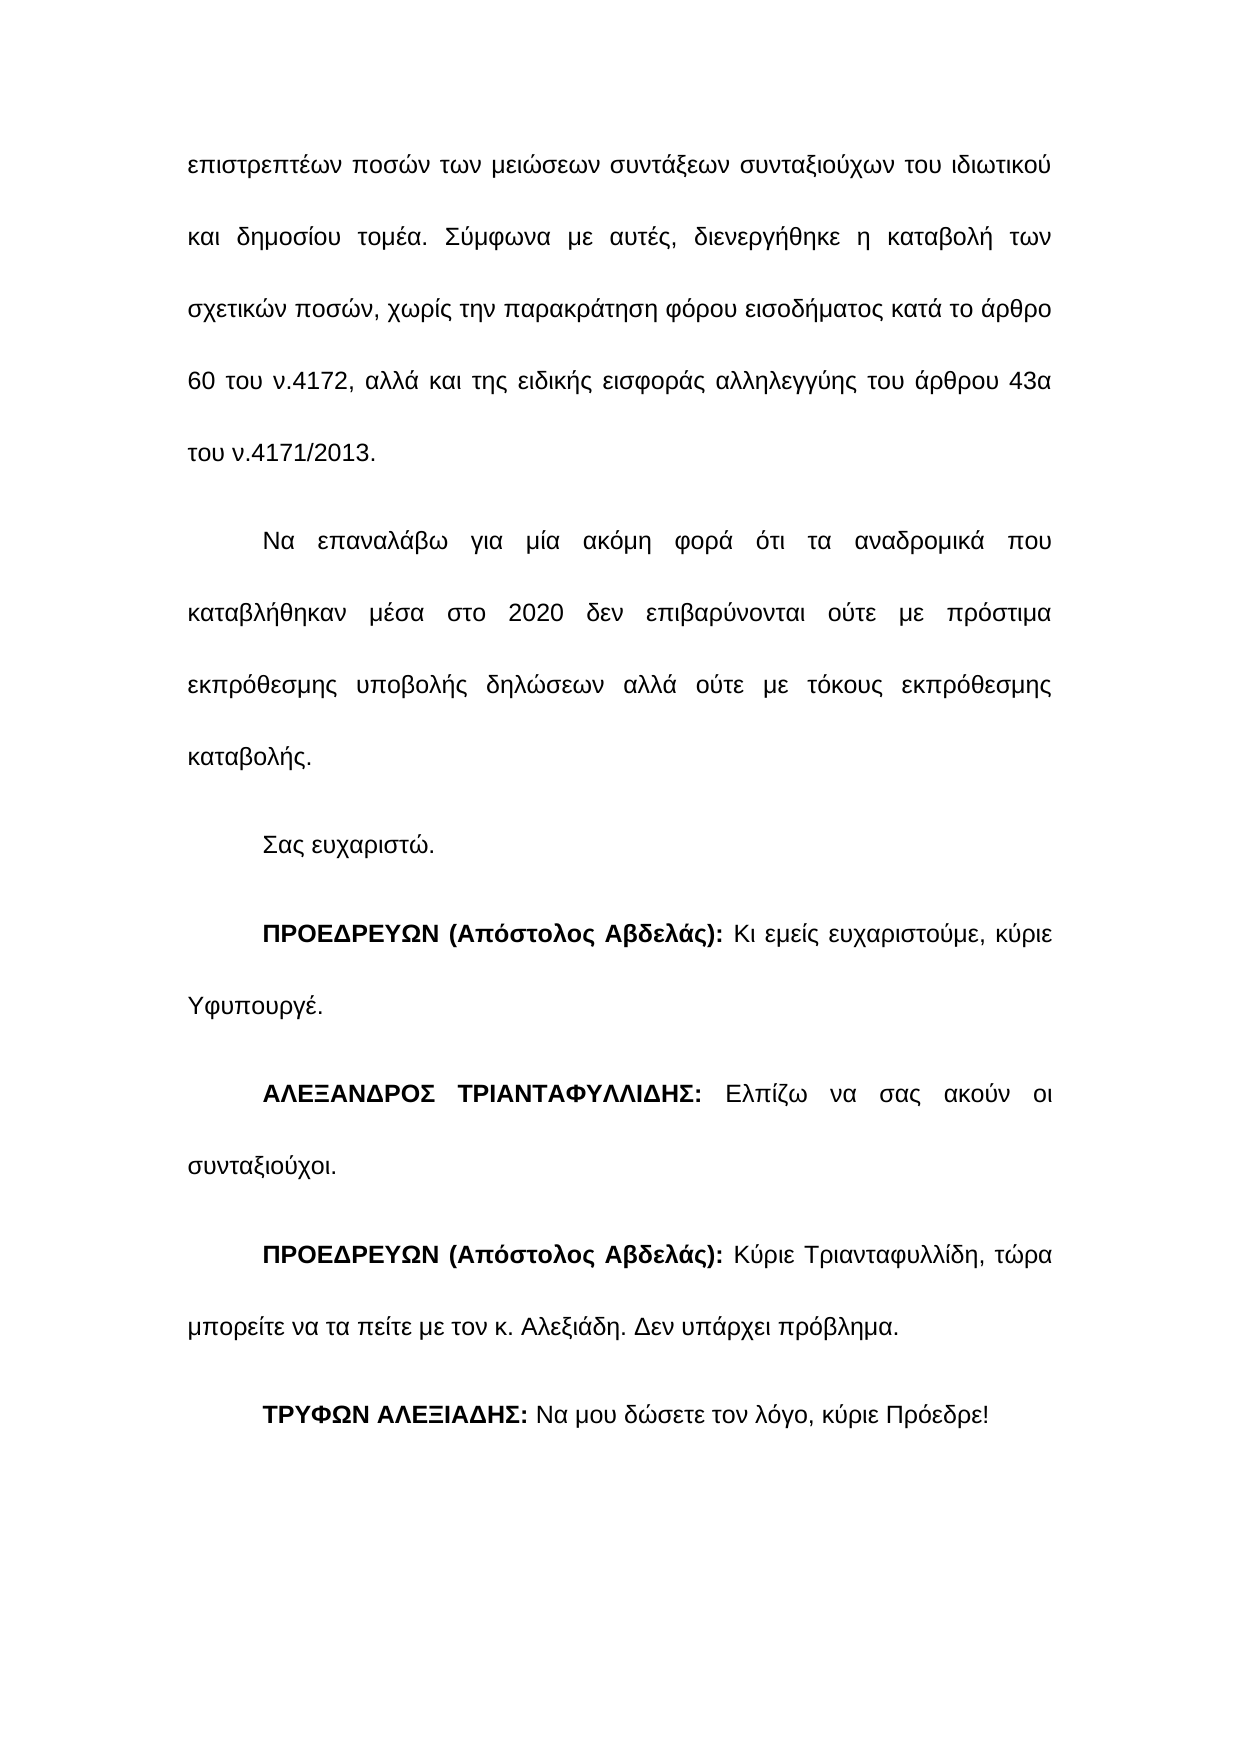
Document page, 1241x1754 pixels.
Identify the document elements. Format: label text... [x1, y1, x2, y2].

text ΠΡΟΕΔΡΕΥΩΝ (Απόστολος Αβδελάς): Κύριε Τριανταφυλλίδη, τώρα μπορείτε να τα πείτε με τον κ. Αλεξιάδη. Δεν υπάρχει πρόβλημα. [187, 1239, 1053, 1340]
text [187, 150, 1053, 466]
text ΤΡΥΦΩΝ ΑΛΕΞΙΑΔΗΣ: Να μου δώσετε τον λόγο, κύριε Πρόεδρε! [187, 1400, 1053, 1429]
text Να επαναλάβω για μία ακόμη φορά ότι τα αναδρομικά που καταβλήθηκαν μέσα στο 2020 δεν επιβαρύνονται ούτε με πρόστιμα εκπρόθεσμης υποβολής δηλώσεων αλλά ούτε με τόκους εκπρόθεσμης καταβολής. [187, 526, 1053, 770]
text ΑΛΕΞΑΝΔΡΟΣ ΤΡΙΑΝΤΑΦΥΛΛΙΔΗΣ: Ελπίζω να σας ακούν οι συνταξιούχοι. [187, 1079, 1053, 1180]
text ΠΡΟΕΔΡΕΥΩΝ (Απόστολος Αβδελάς): Κι εμείς ευχαριστούμε, κύριε Υφυπουργέ. [187, 919, 1053, 1019]
text Σας ευχαριστώ. [187, 830, 1053, 859]
